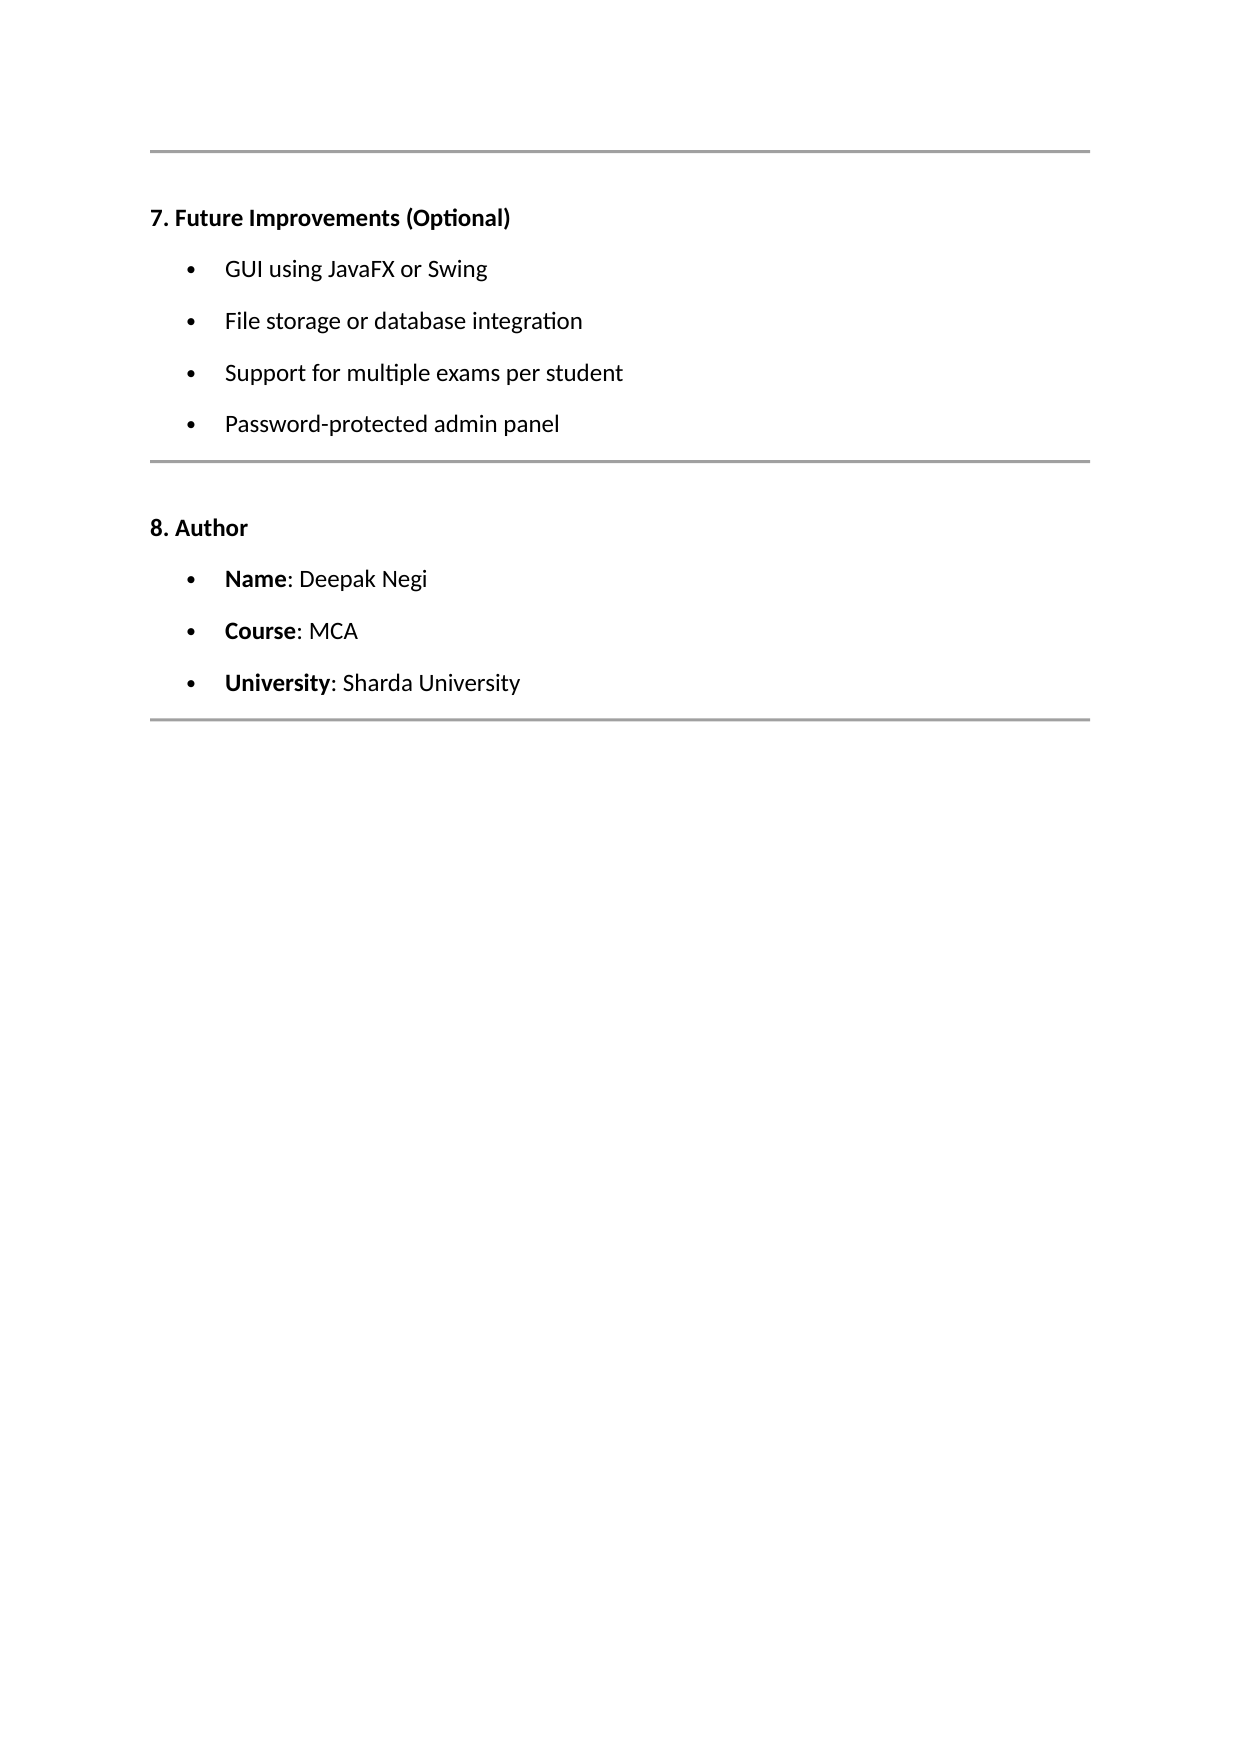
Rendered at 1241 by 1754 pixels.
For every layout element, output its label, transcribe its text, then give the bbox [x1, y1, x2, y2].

list File storage or database integration [187, 305, 1090, 336]
list Name: Deepak Negi [187, 563, 1090, 594]
text 8. Author [150, 512, 1090, 542]
list Course: MCA [187, 615, 1090, 646]
list University: Sharda University [187, 667, 1090, 697]
list Support for multiple exams per student [187, 357, 1090, 387]
list GUI using JavaFX or Swing [187, 253, 1090, 284]
text 7. Future Improvements (Optional) [150, 202, 1090, 232]
list Password-protected admin panel [187, 408, 1090, 439]
